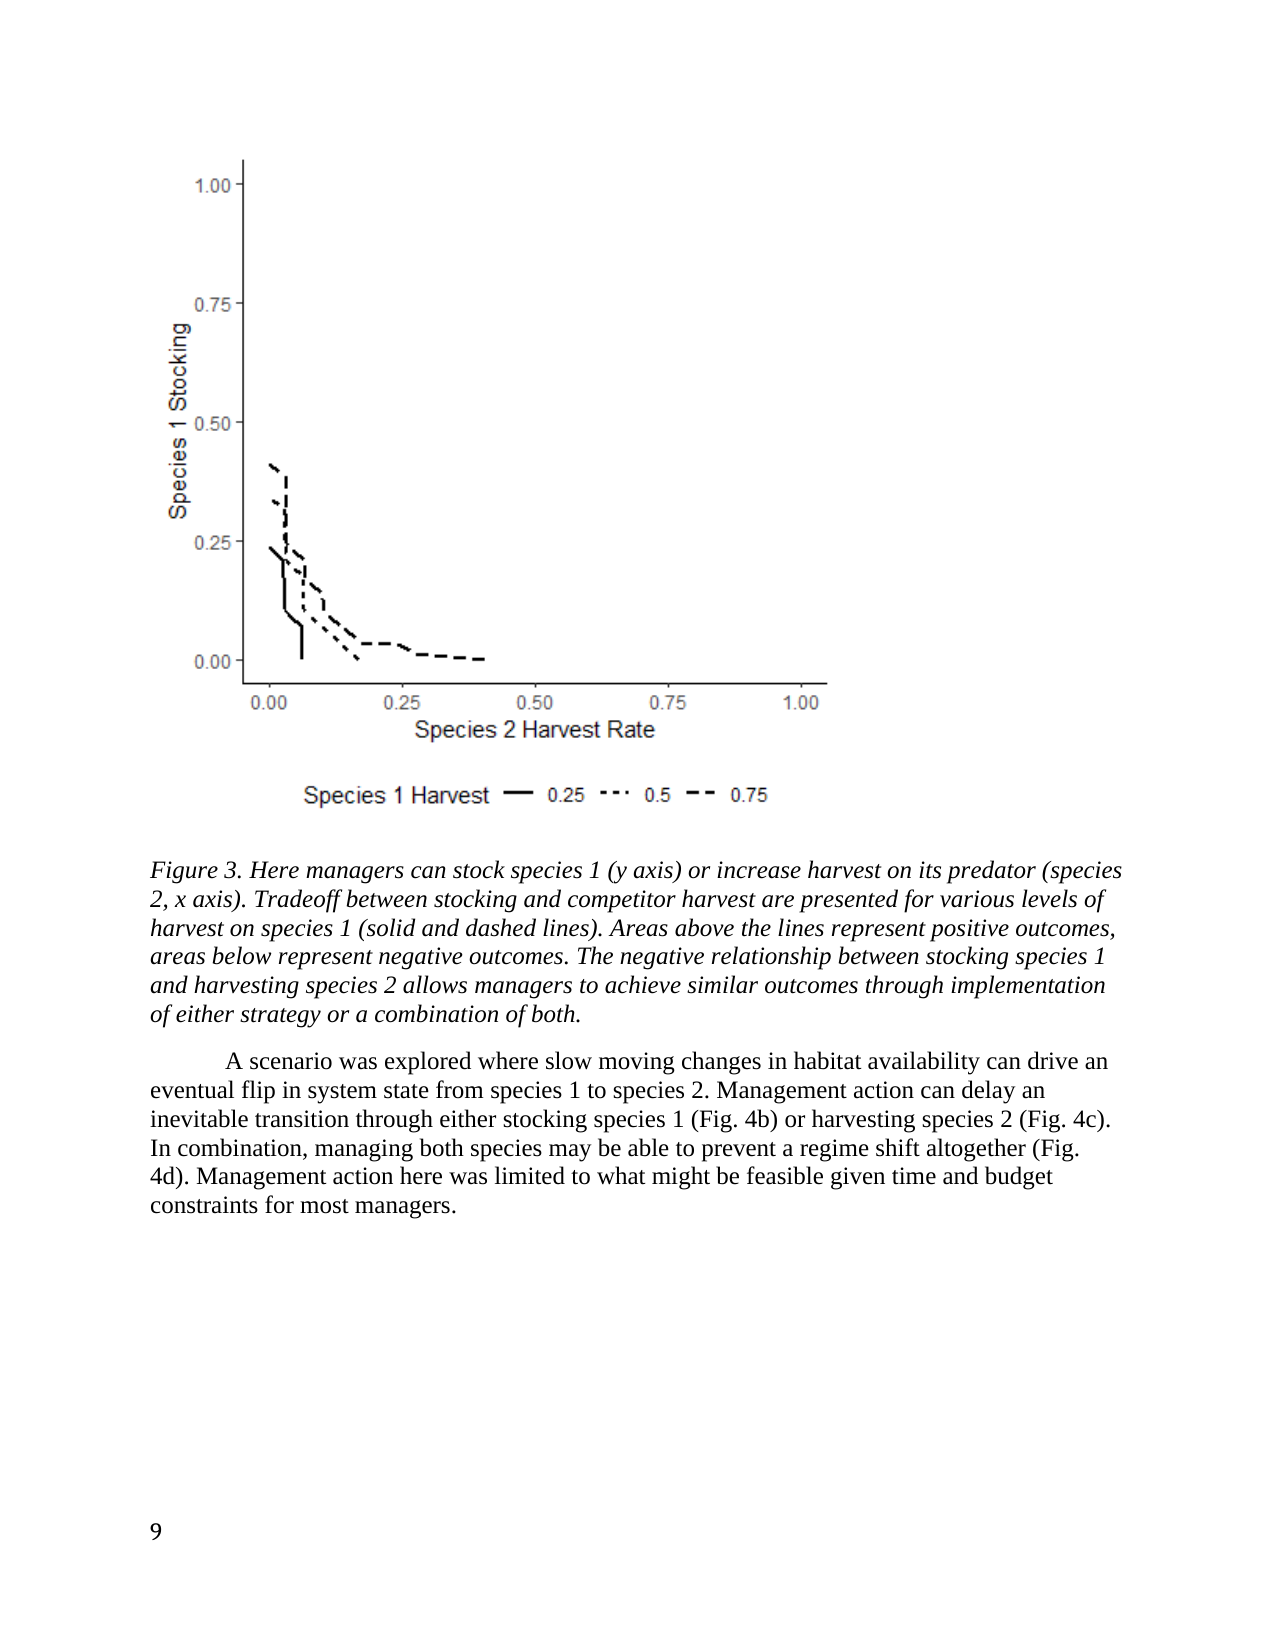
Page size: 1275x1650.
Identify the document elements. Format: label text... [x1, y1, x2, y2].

picture [155, 150, 840, 835]
text Figure 3. Here managers can stock species 1 (y axis) or increase harvest on its predator (species 2, x axis). Tradeoff between stocking and competitor harvest are presented for various levels of harvest on species 1 (solid and dashed lines). Areas above the lines represent positive outcomes, areas below represent negative outcomes. The negative relationship between stocking species 1 and harvesting species 2 allows managers to achieve similar outcomes through implementation of either strategy or a combination of both. [150, 855, 1125, 1028]
text A scenario was explored where slow moving changes in habitat availability can drive an eventual flip in system state from species 1 to species 2. Management action can delay an inevitable transition through either stocking species 1 (Fig. 4b) or harvesting species 2 (Fig. 4c). In combination, managing both species may be able to prevent a regime shift altogether (Fig. 4d). Management action here was limited to what might be feasible given time and budget constraints for most managers. [150, 1046, 1125, 1219]
